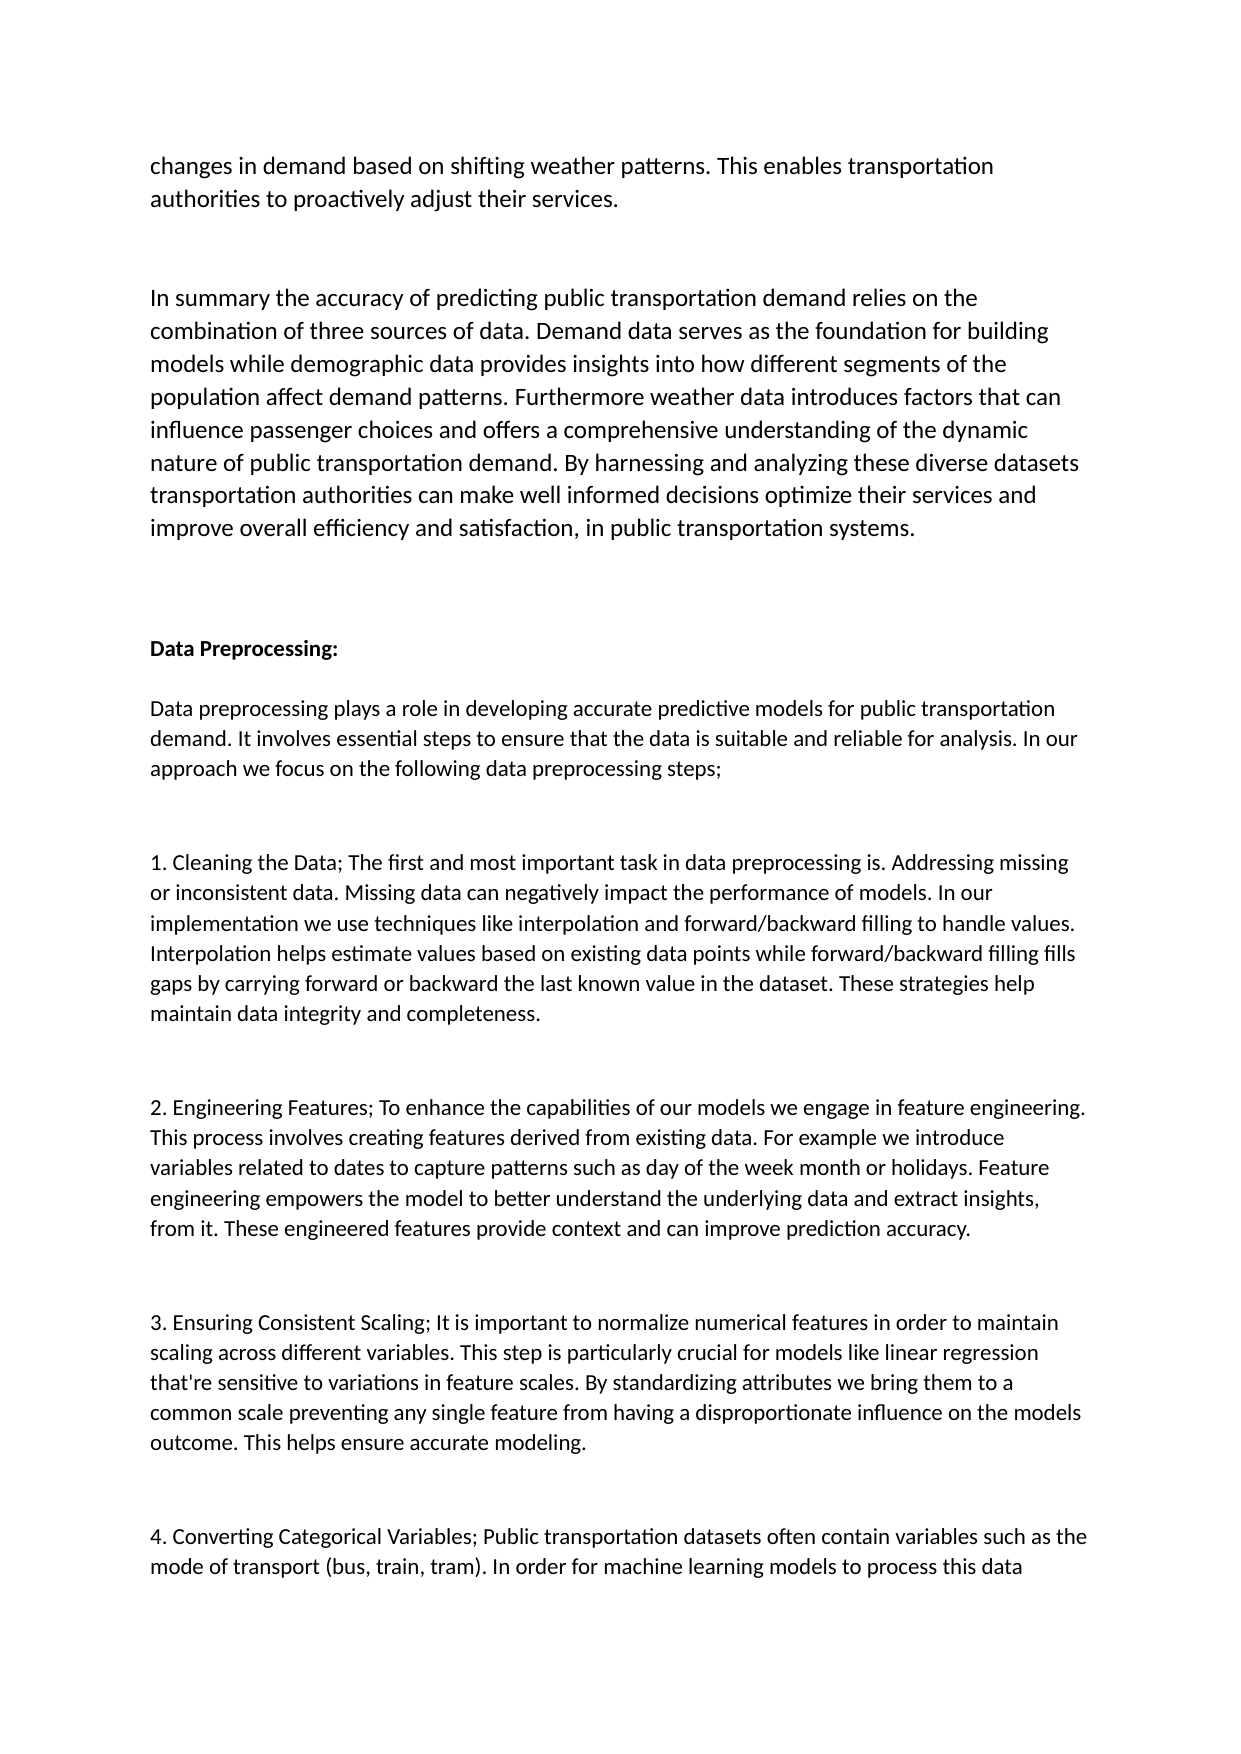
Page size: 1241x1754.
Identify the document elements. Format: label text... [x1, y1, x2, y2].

text Data Preprocessing: Data preprocessing plays a role in developing accurate predictive models for public transportation demand. It involves essential steps to ensure that the data is suitable and reliable for analysis. In our approach we focus on the following data preprocessing steps; [150, 634, 1090, 782]
text 1. Cleaning the Data; The first and most important task in data preprocessing is. Addressing missing or inconsistent data. Missing data can negatively impact the performance of models. In our implementation we use techniques like interpolation and forward/backward filling to handle values. Interpolation helps estimate values based on existing data points while forward/backward filling fills gaps by carrying forward or backward the last known value in the dataset. These strategies help maintain data integrity and completeness. [150, 848, 1090, 1027]
text 2. Engineering Features; To enhance the capabilities of our models we engage in feature engineering. This process involves creating features derived from existing data. For example we introduce variables related to dates to capture patterns such as day of the week month or holidays. Feature engineering empowers the model to better understand the underlying data and extract insights, from it. These engineered features provide context and can improve prediction accuracy. [150, 1093, 1090, 1242]
text In summary the accuracy of predicting public transportation demand relies on the combination of three sources of data. Demand data serves as the foundation for building models while demographic data provides insights into how different segments of the population affect demand patterns. Furthermore weather data introduces factors that can influence passenger choices and offers a comprehensive understanding of the dynamic nature of public transportation demand. By harnessing and analyzing these diverse datasets transportation authorities can make well informed decisions optimize their services and improve overall efficiency and satisfaction, in public transportation systems. [150, 282, 1090, 543]
text 3. Ensuring Consistent Scaling; It is important to normalize numerical features in order to maintain scaling across different variables. This step is particularly crucial for models like linear regression that're sensitive to variations in feature scales. By standardizing attributes we bring them to a common scale preventing any single feature from having a disproportionate influence on the models outcome. This helps ensure accurate modeling. [150, 1308, 1090, 1456]
